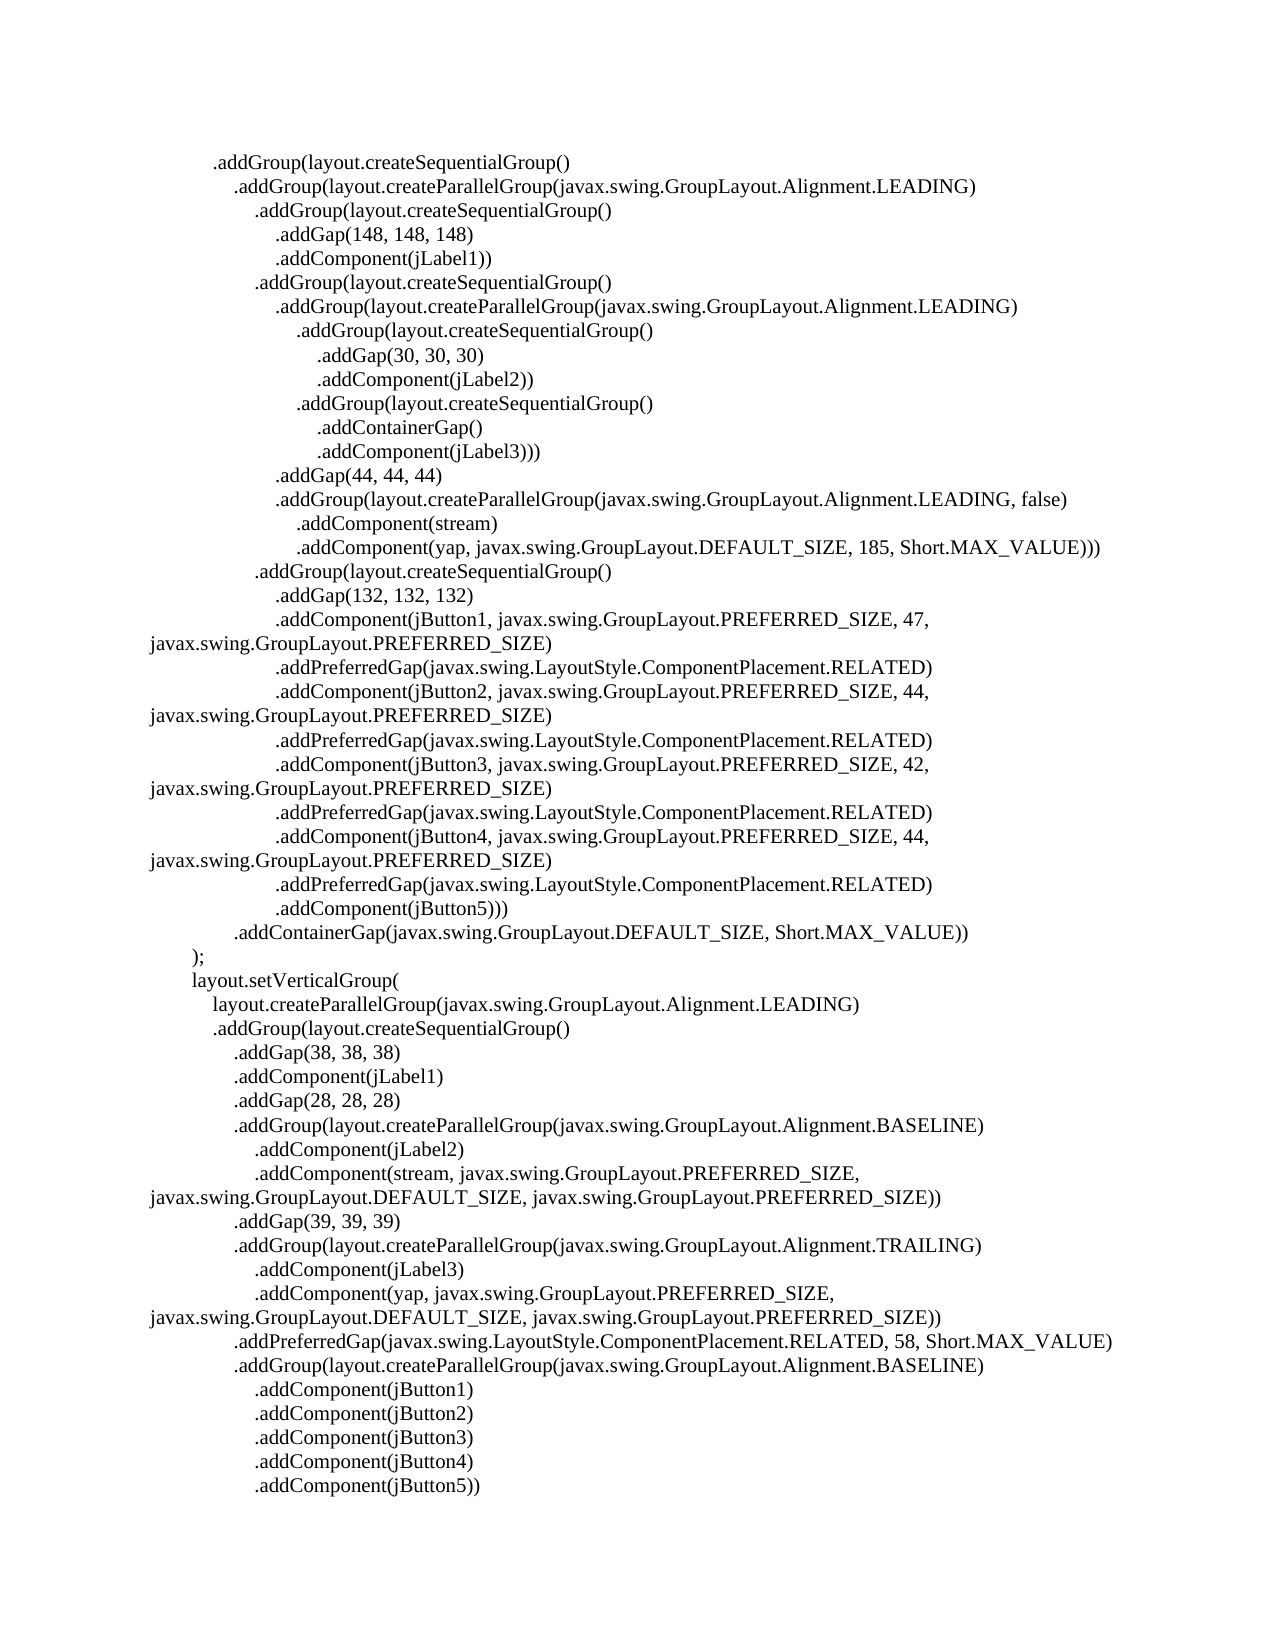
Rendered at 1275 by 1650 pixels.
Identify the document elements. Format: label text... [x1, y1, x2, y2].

text .addComponent(yap, javax.swing.GroupLayout.PREFERRED_SIZE, javax.swing.GroupLayout.DEFAULT_SIZE, javax.swing.GroupLayout.PREFERRED_SIZE)) [150, 1281, 1125, 1329]
text .addGroup(layout.createSequentialGroup() [150, 318, 1125, 342]
text .addGroup(layout.createParallelGroup(javax.swing.GroupLayout.Alignment.LEADING) [150, 174, 1125, 198]
text .addComponent(stream) [150, 511, 1125, 535]
text .addPreferredGap(javax.swing.LayoutStyle.ComponentPlacement.RELATED) [150, 800, 1125, 824]
text .addPreferredGap(javax.swing.LayoutStyle.ComponentPlacement.RELATED) [150, 655, 1125, 679]
text .addComponent(yap, javax.swing.GroupLayout.DEFAULT_SIZE, 185, Short.MAX_VALUE))) [150, 535, 1125, 559]
text .addGroup(layout.createParallelGroup(javax.swing.GroupLayout.Alignment.LEADING, false) [150, 487, 1125, 511]
text .addComponent(jButton5))) [150, 896, 1125, 920]
text .addGap(44, 44, 44) [150, 463, 1125, 487]
text .addGroup(layout.createSequentialGroup() [150, 559, 1125, 583]
text .addGroup(layout.createParallelGroup(javax.swing.GroupLayout.Alignment.BASELINE) [150, 1353, 1125, 1377]
text .addPreferredGap(javax.swing.LayoutStyle.ComponentPlacement.RELATED) [150, 727, 1125, 752]
text .addContainerGap() [150, 415, 1125, 439]
text .addComponent(jLabel2) [150, 1137, 1125, 1161]
text .addComponent(jButton1) [150, 1377, 1125, 1401]
text .addComponent(jButton2, javax.swing.GroupLayout.PREFERRED_SIZE, 44, javax.swing.GroupLayout.PREFERRED_SIZE) [150, 679, 1125, 727]
text .addComponent(jButton1, javax.swing.GroupLayout.PREFERRED_SIZE, 47, javax.swing.GroupLayout.PREFERRED_SIZE) [150, 607, 1125, 655]
text .addGroup(layout.createSequentialGroup() [150, 198, 1125, 222]
text .addComponent(jLabel3))) [150, 439, 1125, 463]
text .addGroup(layout.createParallelGroup(javax.swing.GroupLayout.Alignment.TRAILING) [150, 1233, 1125, 1257]
text .addComponent(jButton4, javax.swing.GroupLayout.PREFERRED_SIZE, 44, javax.swing.GroupLayout.PREFERRED_SIZE) [150, 824, 1125, 872]
text .addComponent(jButton4) [150, 1449, 1125, 1473]
text layout.setVerticalGroup( [150, 968, 1125, 992]
text .addGap(28, 28, 28) [150, 1088, 1125, 1112]
text .addGroup(layout.createSequentialGroup() [150, 150, 1125, 174]
text .addComponent(jButton3, javax.swing.GroupLayout.PREFERRED_SIZE, 42, javax.swing.GroupLayout.PREFERRED_SIZE) [150, 752, 1125, 800]
text .addGap(30, 30, 30) [150, 342, 1125, 367]
text .addGroup(layout.createSequentialGroup() [150, 270, 1125, 294]
text .addContainerGap(javax.swing.GroupLayout.DEFAULT_SIZE, Short.MAX_VALUE)) [150, 920, 1125, 944]
text .addComponent(jButton5)) [150, 1473, 1125, 1497]
text .addComponent(jLabel3) [150, 1257, 1125, 1281]
text .addComponent(jLabel1)) [150, 246, 1125, 270]
text .addGap(148, 148, 148) [150, 222, 1125, 246]
text layout.createParallelGroup(javax.swing.GroupLayout.Alignment.LEADING) [150, 992, 1125, 1016]
text .addGroup(layout.createSequentialGroup() [150, 391, 1125, 415]
text .addGap(38, 38, 38) [150, 1040, 1125, 1064]
text .addComponent(jLabel1) [150, 1064, 1125, 1088]
text .addComponent(jButton2) [150, 1401, 1125, 1425]
text .addGroup(layout.createParallelGroup(javax.swing.GroupLayout.Alignment.LEADING) [150, 294, 1125, 318]
text .addPreferredGap(javax.swing.LayoutStyle.ComponentPlacement.RELATED) [150, 872, 1125, 896]
text .addComponent(jButton3) [150, 1425, 1125, 1449]
text .addGroup(layout.createParallelGroup(javax.swing.GroupLayout.Alignment.BASELINE) [150, 1112, 1125, 1137]
text .addPreferredGap(javax.swing.LayoutStyle.ComponentPlacement.RELATED, 58, Short.MAX_VALUE) [150, 1329, 1125, 1353]
text ); [150, 944, 1125, 968]
text .addGroup(layout.createSequentialGroup() [150, 1016, 1125, 1040]
text .addGap(132, 132, 132) [150, 583, 1125, 607]
text .addComponent(stream, javax.swing.GroupLayout.PREFERRED_SIZE, javax.swing.GroupLayout.DEFAULT_SIZE, javax.swing.GroupLayout.PREFERRED_SIZE)) [150, 1161, 1125, 1209]
text .addComponent(jLabel2)) [150, 367, 1125, 391]
text .addGap(39, 39, 39) [150, 1209, 1125, 1233]
